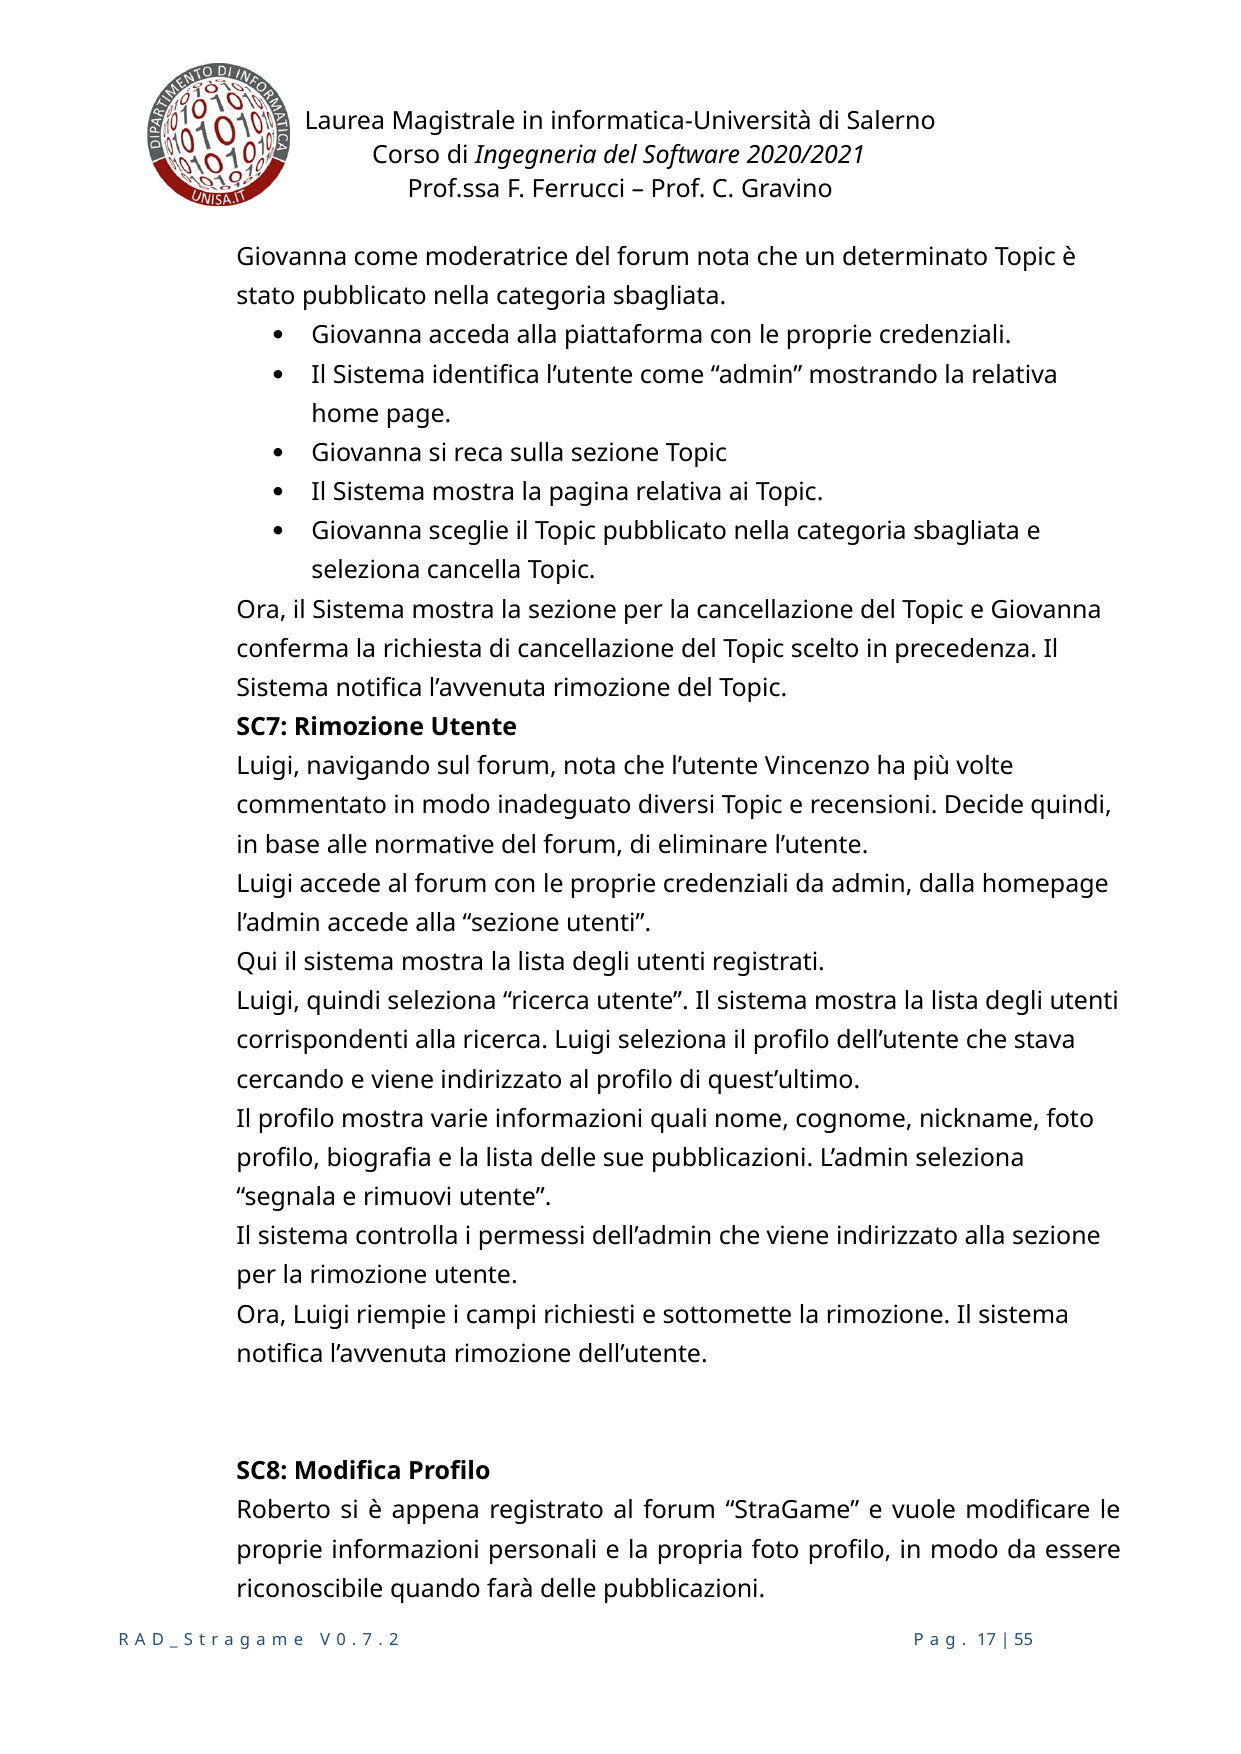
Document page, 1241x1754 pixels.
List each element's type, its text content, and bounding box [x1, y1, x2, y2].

list SC8: Modifica Profilo [236, 1453, 1122, 1487]
list Giovanna si reca sulla sezione Topic [274, 434, 1122, 469]
list Giovanna sceglie il Topic pubblicato nella categoria sbagliata e seleziona cancella Topic. [274, 513, 1122, 586]
list Il sistema controlla i permessi dell’admin che viene indirizzato alla sezione per la rimozione utente. [236, 1218, 1122, 1291]
list Qui il sistema mostra la lista degli utenti registrati. [236, 944, 1122, 978]
list Giovanna come moderatrice del forum nota che un determinato Topic è stato pubblicato nella categoria sbagliata. [236, 239, 1122, 312]
list Ora, il Sistema mostra la sezione per la cancellazione del Topic e Giovanna conferma la richiesta di cancellazione del Topic scelto in precedenza. Il Sistema notifica l’avvenuta rimozione del Topic. [236, 591, 1122, 704]
list Luigi, quindi seleziona “ricerca utente”. Il sistema mostra la lista degli utenti corrispondenti alla ricerca. Luigi seleziona il profilo dell’utente che stava cercando e viene indirizzato al profilo di quest’ultimo. [236, 983, 1122, 1095]
list Luigi accede al forum con le proprie credenziali da admin, dalla homepage l’admin accede alla “sezione utenti”. [236, 865, 1122, 939]
list Il profilo mostra varie informazioni quali nome, cognome, nickname, foto profilo, biografia e la lista delle sue pubblicazioni. L’admin seleziona “segnala e rimuovi utente”. [236, 1100, 1122, 1213]
list Ora, Luigi riempie i campi richiesti e sottomette la rimozione. Il sistema notifica l’avvenuta rimozione dell’utente. [236, 1296, 1122, 1369]
picture [147, 63, 290, 206]
list Il Sistema identifica l’utente come “admin” mostrando la relativa home page. [274, 356, 1122, 429]
list Roberto si è appena registrato al forum “StraGame” e vuole modificare le proprie informazioni personali e la propria foto profilo, in modo da essere riconoscibile quando farà delle pubblicazioni. [236, 1492, 1122, 1604]
list Giovanna acceda alla piattaforma con le proprie credenziali. [274, 317, 1122, 351]
list Il Sistema mostra la pagina relativa ai Topic. [274, 474, 1122, 508]
list SC7: Rimozione Utente [236, 709, 1122, 743]
list Luigi, navigando sul forum, nota che l’utente Vincenzo ha più volte commentato in modo inadeguato diversi Topic e recensioni. Decide quindi, in base alle normative del forum, di eliminare l’utente. [236, 748, 1122, 860]
